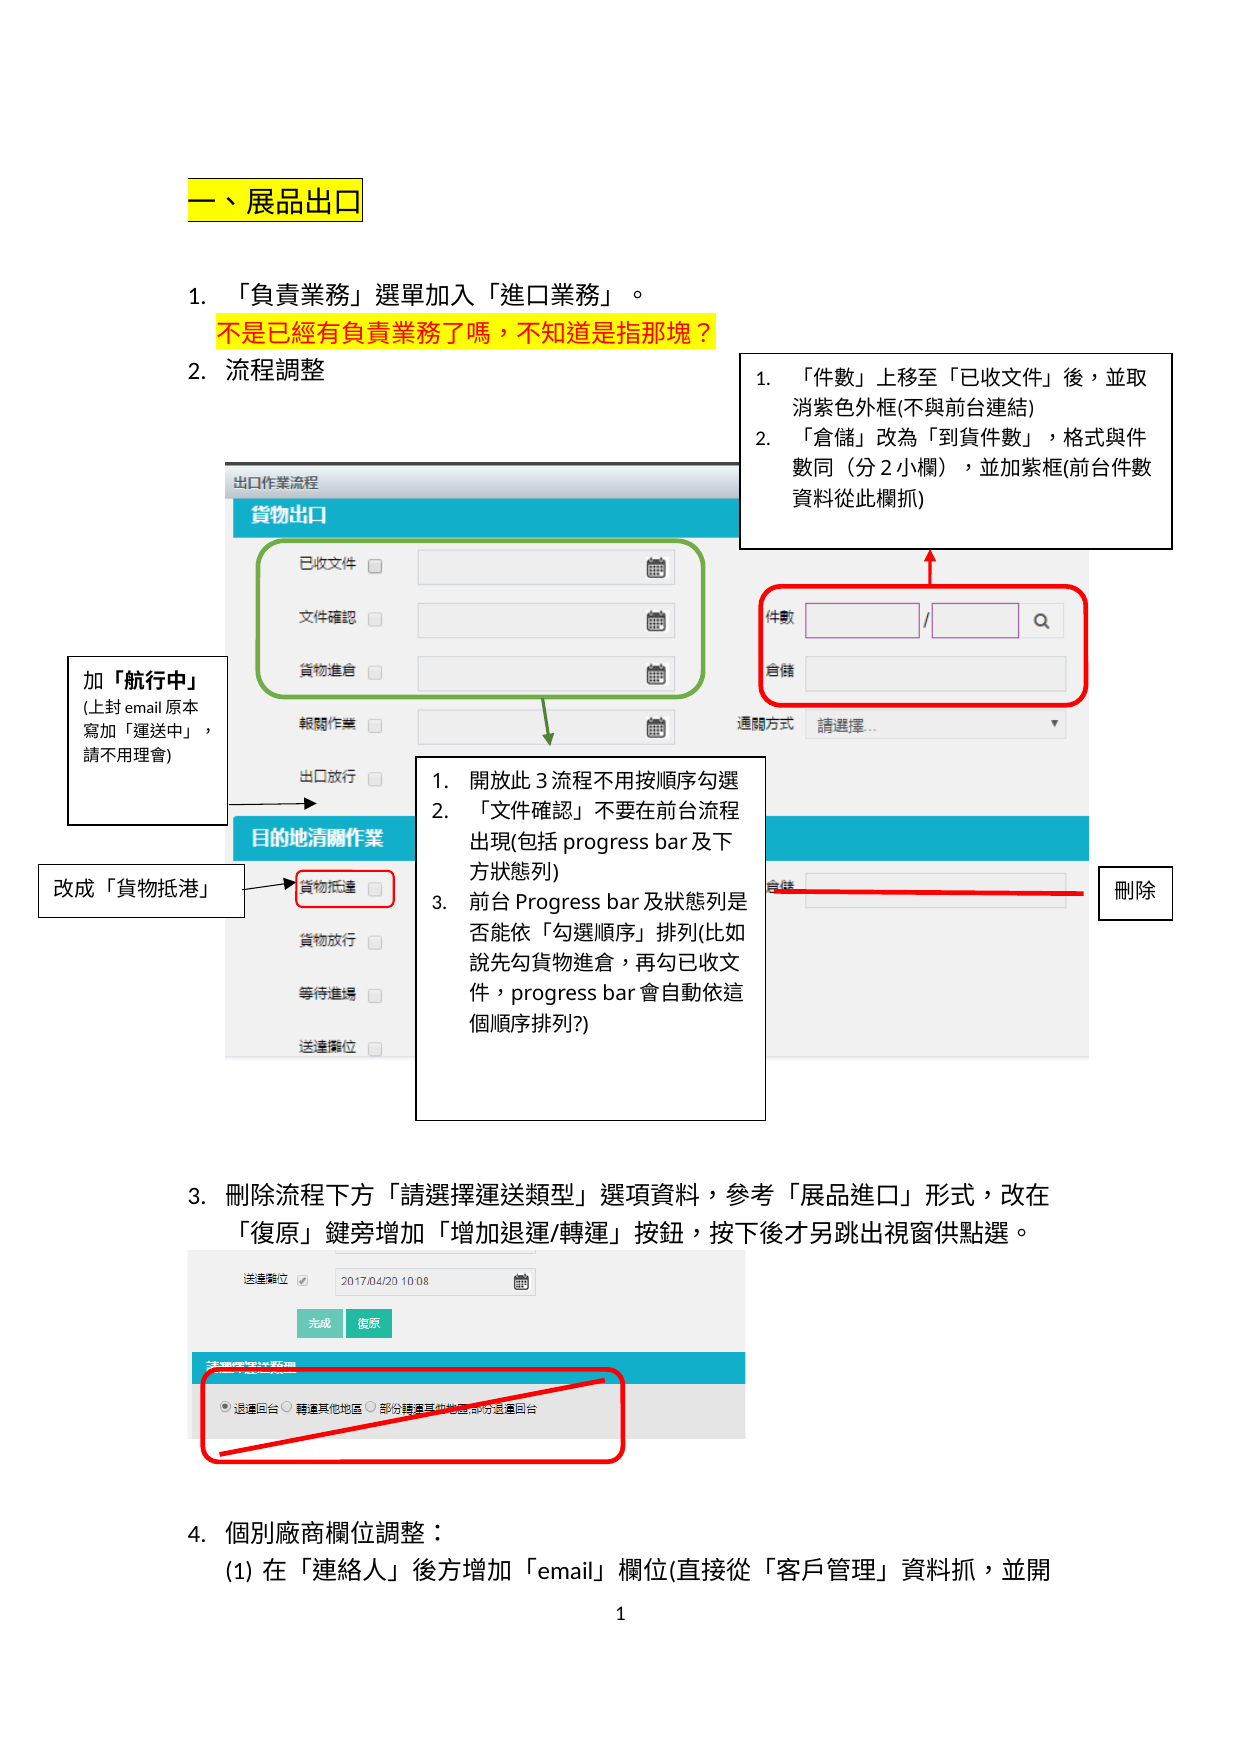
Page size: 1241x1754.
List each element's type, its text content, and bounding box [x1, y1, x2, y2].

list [225, 1550, 1053, 1587]
picture [298, 872, 392, 905]
picture [187, 1250, 746, 1439]
list 流程調整 [187, 350, 1053, 387]
picture [206, 1372, 620, 1439]
text 一、展品出口 [187, 162, 1053, 237]
picture [225, 462, 1089, 1060]
text 不是已經有負責業務了嗎，不知道是指那塊？ [187, 312, 1053, 350]
list 刪除流程下方「請選擇運送類型」選項資料，參考「展品進口」形式，改在「復原」鍵旁增加「增加退運/轉運」按鈕，按下後才另跳出視窗供點選。 [187, 1175, 1053, 1250]
picture [764, 589, 1083, 702]
picture [932, 550, 1089, 604]
list 個別廠商欄位調整： [187, 1512, 1053, 1550]
list 「負責業務」選單加入「進口業務」。 [187, 275, 1053, 312]
